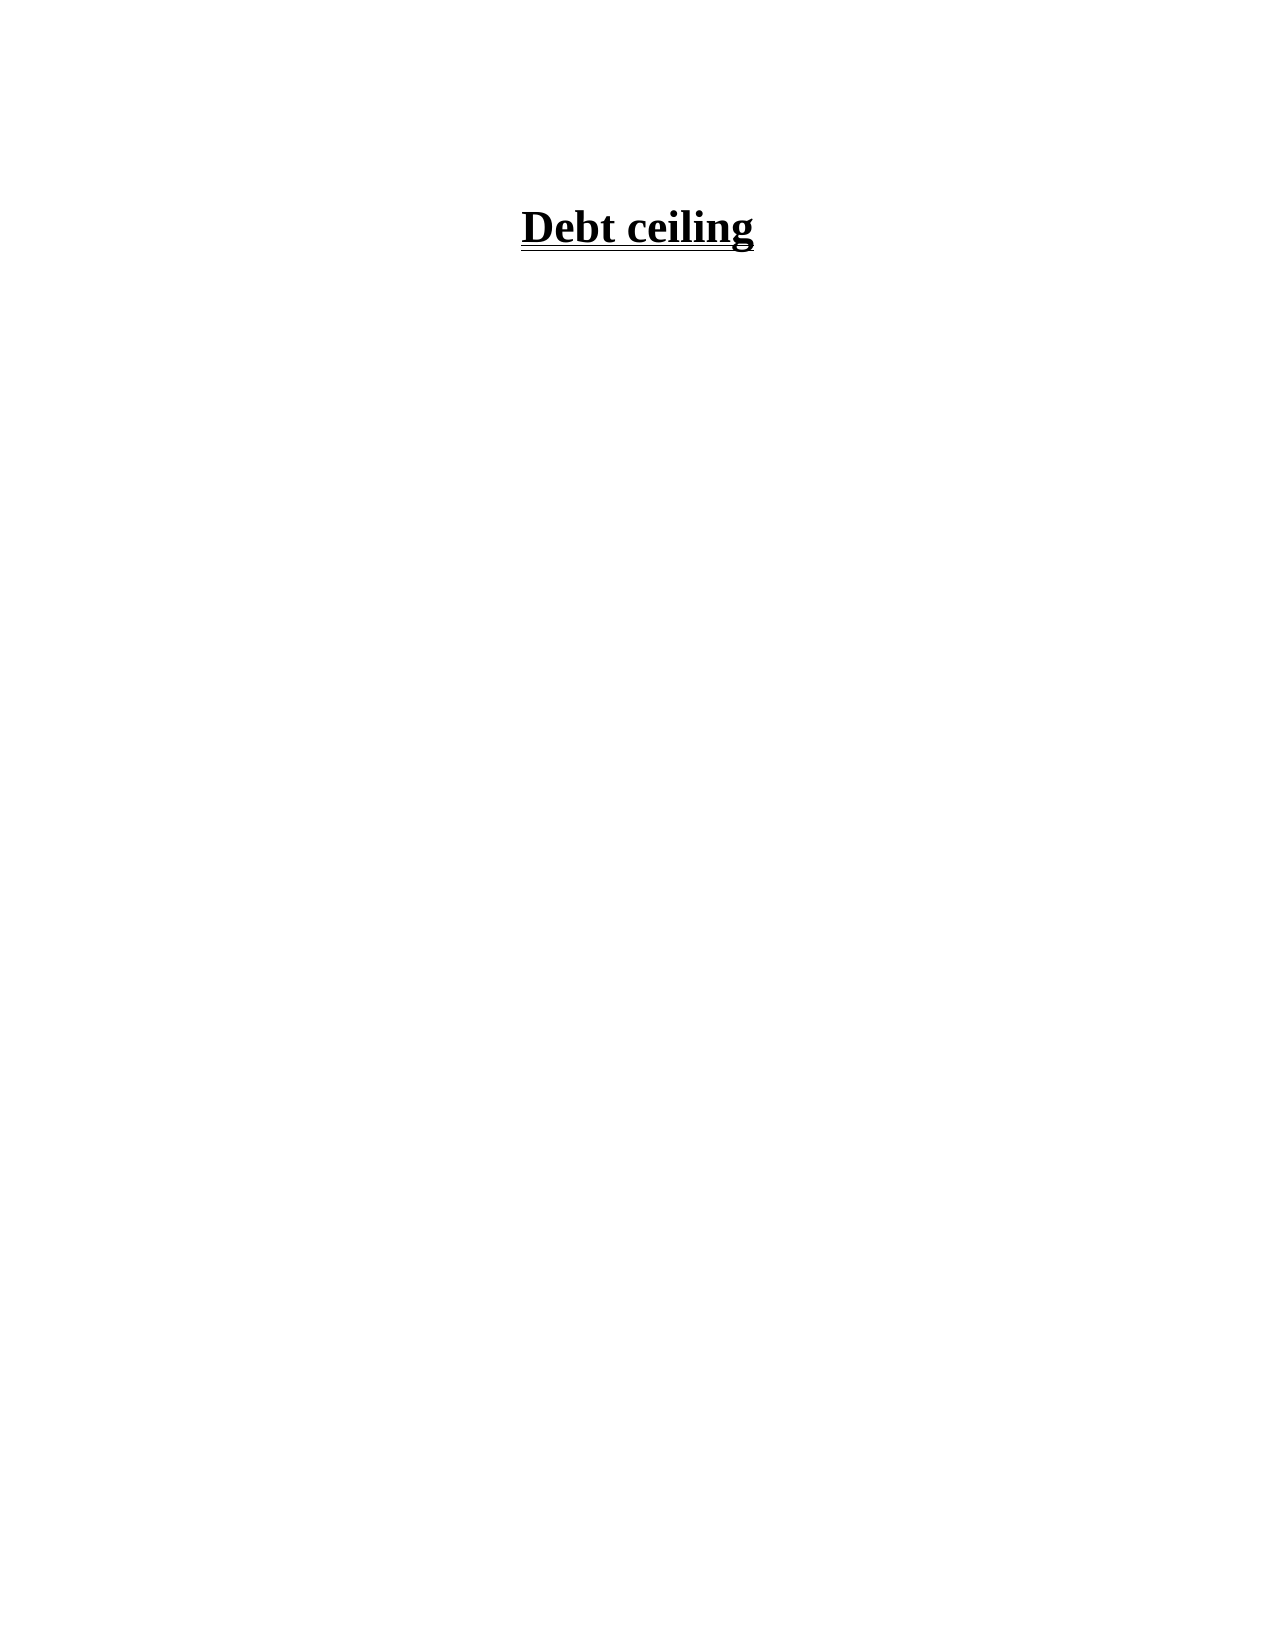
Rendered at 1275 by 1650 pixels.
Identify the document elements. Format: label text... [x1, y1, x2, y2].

subtitle Debt ceiling [150, 200, 1125, 253]
